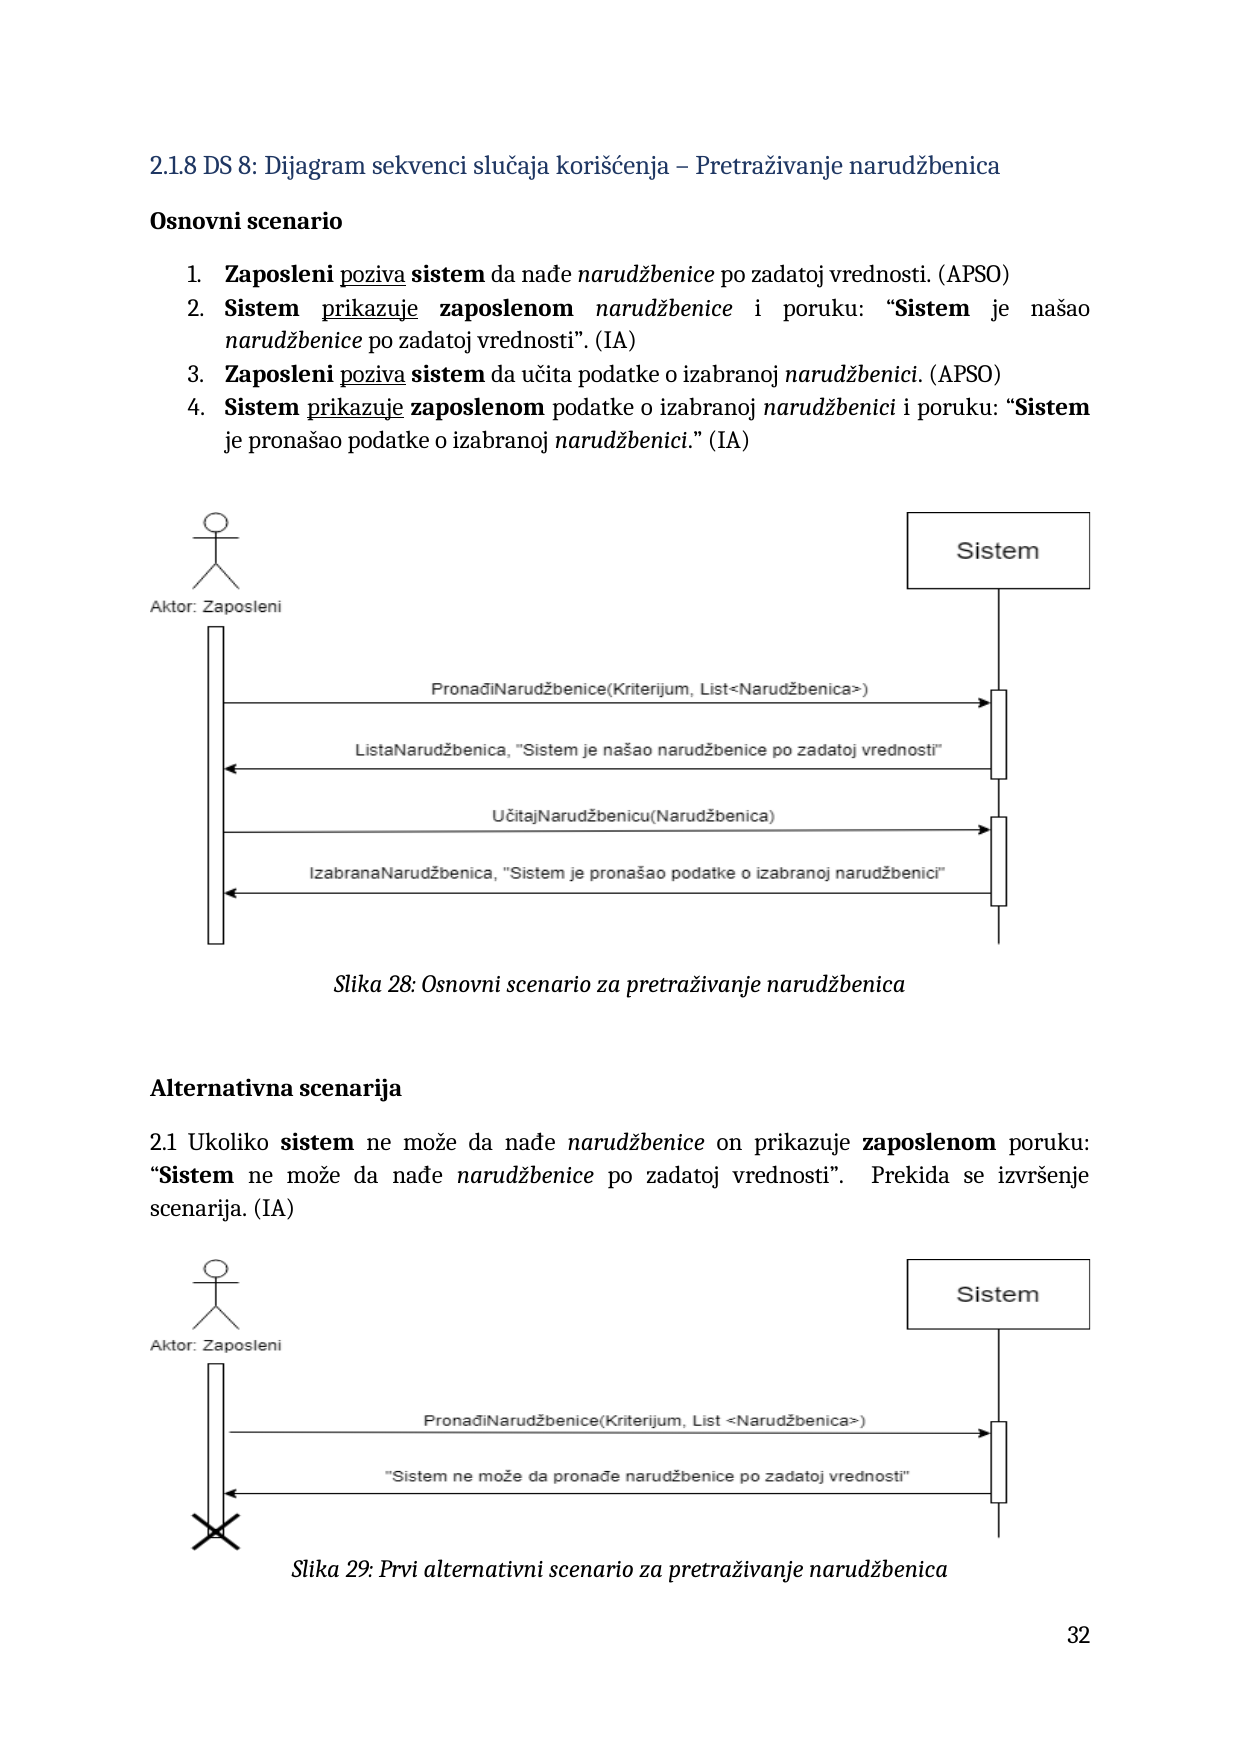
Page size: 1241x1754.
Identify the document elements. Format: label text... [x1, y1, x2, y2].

text Alternativna scenarija [150, 1074, 1090, 1102]
text Slika 29: Prvi alternativni scenario za pretraživanje narudžbenica [150, 1554, 1090, 1583]
subtitle 2.1.8 DS 8: Dijagram sekvenci slučaja korišćenja – Pretraživanje narudžbenica [150, 150, 1090, 181]
list Zaposleni poziva sistem da nađe narudžbenice po zadatoj vrednosti. (APSO) [187, 260, 1090, 289]
text 2.1 Ukoliko sistem ne može da nađe narudžbenice on prikazuje zaposlenom poruku: “Sistem ne može da nađe narudžbenice po zadatoj vrednosti”. Prekida se izvršenje scenarija. (IA) [150, 1128, 1090, 1222]
list Sistem prikazuje zaposlenom narudžbenice i poruku: “Sistem je našao narudžbenice po zadatoj vrednosti”. (IA) [187, 293, 1090, 355]
text Osnovni scenario [150, 207, 1090, 235]
list Zaposleni poziva sistem da učita podatke o izabranoj narudžbenici. (APSO) [187, 359, 1090, 388]
text Slika 28: Osnovni scenario za pretraživanje narudžbenica [150, 970, 1090, 999]
list Sistem prikazuje zaposlenom podatke o izabranoj narudžbenici i poruku: “Sistem je pronašao podatke o izabranoj narudžbenici.” (IA) [187, 392, 1090, 454]
